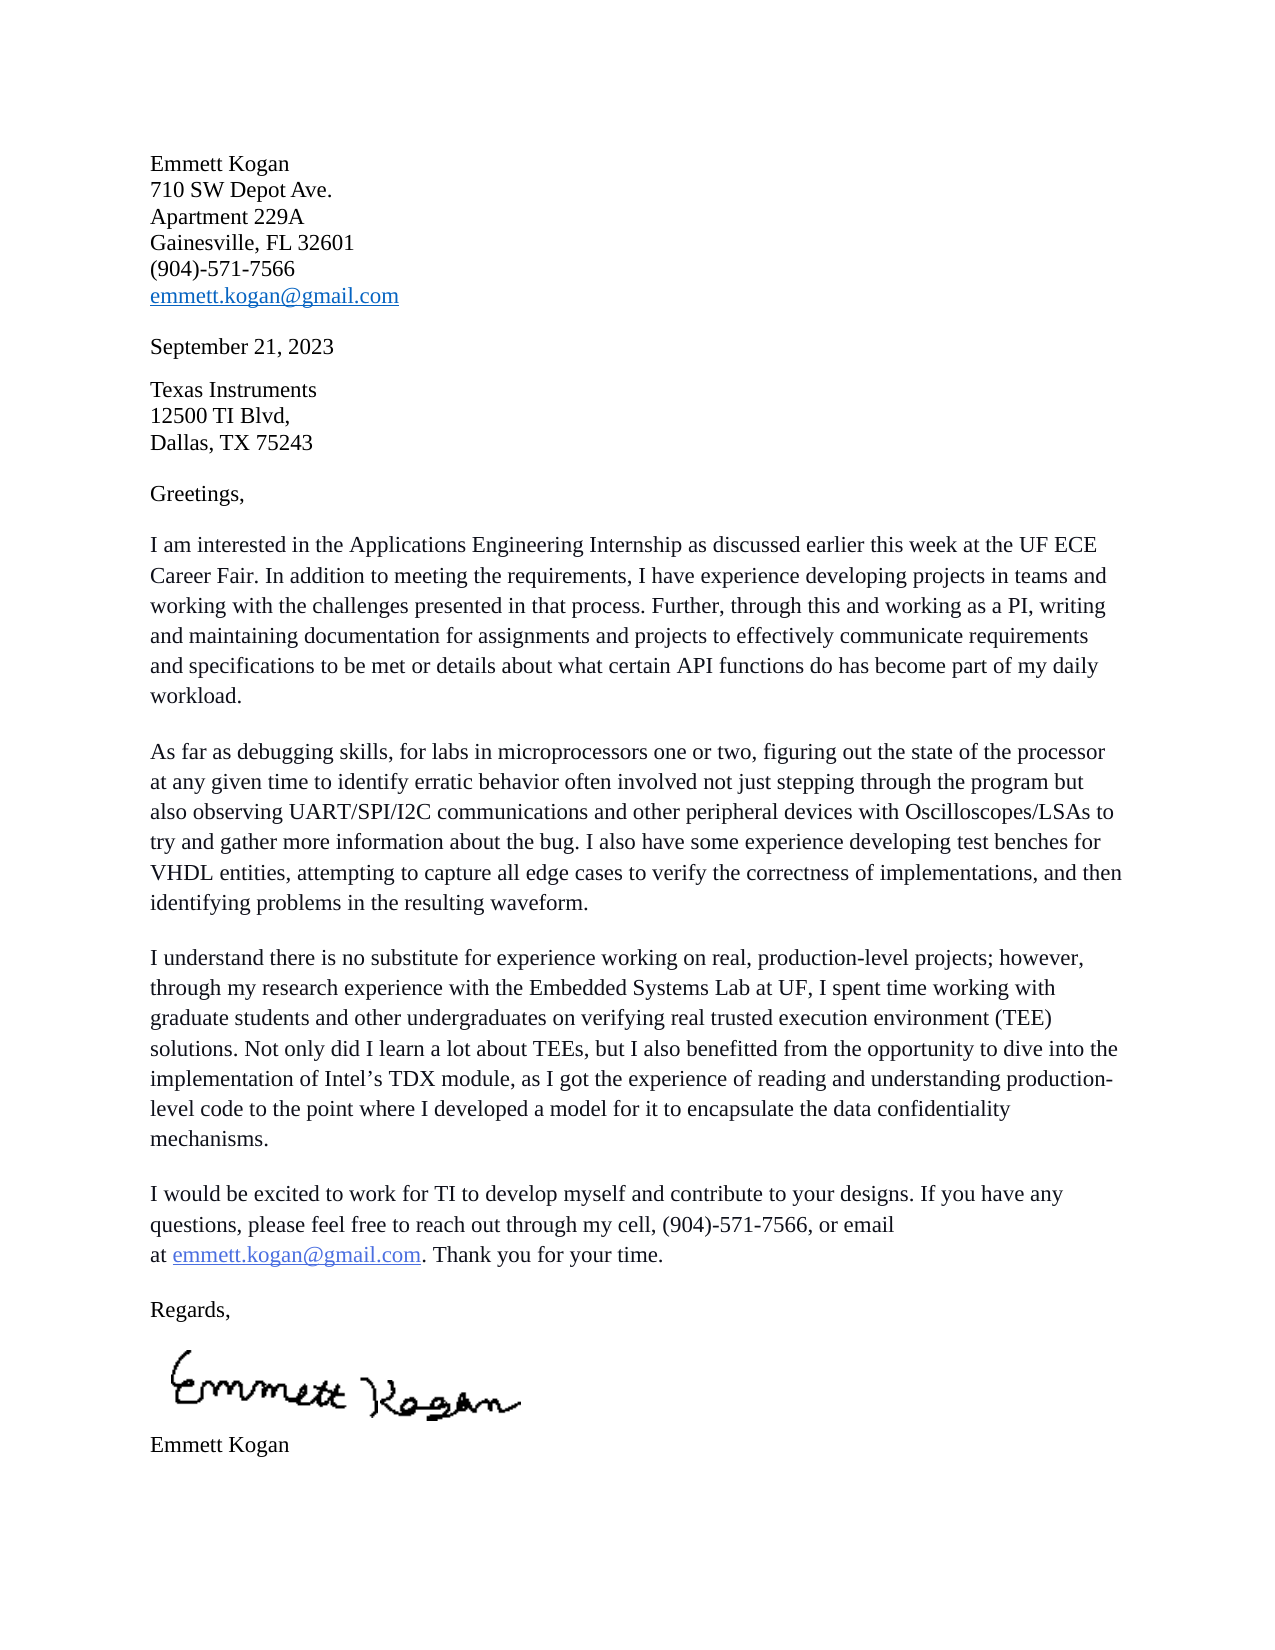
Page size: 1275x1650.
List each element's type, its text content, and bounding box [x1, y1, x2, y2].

text I understand there is no substitute for experience working on real, production-level projects; however, through my research experience with the Embedded Systems Lab at UF, I spent time working with graduate students and other undergraduates on verifying real trusted execution environment (TEE) solutions. Not only did I learn a lot about TEEs, but I also benefitted from the opportunity to dive into the implementation of Intel’s TDX module, as I got the experience of reading and understanding production-level code to the point where I developed a model for it to encapsulate the data confidentiality mechanisms. [150, 944, 1125, 1152]
text As far as debugging skills, for labs in microprocessors one or two, figuring out the state of the processor at any given time to identify erratic behavior often involved not just stepping through the program but also observing UART/SPI/I2C communications and other peripheral devices with Oscilloscopes/LSAs to try and gather more information about the bug. I also have some experience developing test benches for VHDL entities, attempting to capture all edge cases to verify the correctness of implementations, and then identifying problems in the resulting waveform. [150, 738, 1125, 915]
text Texas Instruments [150, 376, 1125, 402]
text September 21, 2023 [150, 333, 1125, 359]
text I am interested in the Applications Engineering Internship as discussed earlier this week at the UF ECE Career Fair. In addition to meeting the requirements, I have experience developing projects in teams and working with the challenges presented in that process. Further, through this and working as a PI, writing and maintaining documentation for assignments and projects to effectively communicate requirements and specifications to be met or details about what certain API functions do has become part of my daily workload. [150, 532, 1125, 709]
text Greetings, [150, 480, 1125, 507]
text 12500 TI Blvd, [150, 402, 1125, 429]
text emmett.kogan@gmail.com [150, 282, 1125, 308]
text Apartment 229A [150, 203, 1125, 229]
text Emmett Kogan [150, 1431, 1125, 1458]
text 710 SW Depot Ave. [150, 176, 1125, 203]
text I would be excited to work for TI to develop myself and contribute to your designs. If you have any questions, please feel free to reach out through my cell, (904)-571-7566, or email at emmett.kogan@gmail.com. Thank you for your time. [150, 1181, 1125, 1267]
text Regards, [150, 1296, 1125, 1322]
text (904)-571-7566 [150, 255, 1125, 282]
text Emmett Kogan [150, 150, 1125, 176]
text Gainesville, FL 32601 [150, 229, 1125, 255]
text Dallas, TX 75243 [150, 429, 1125, 455]
picture [171, 1350, 378, 1418]
picture [380, 1380, 521, 1421]
